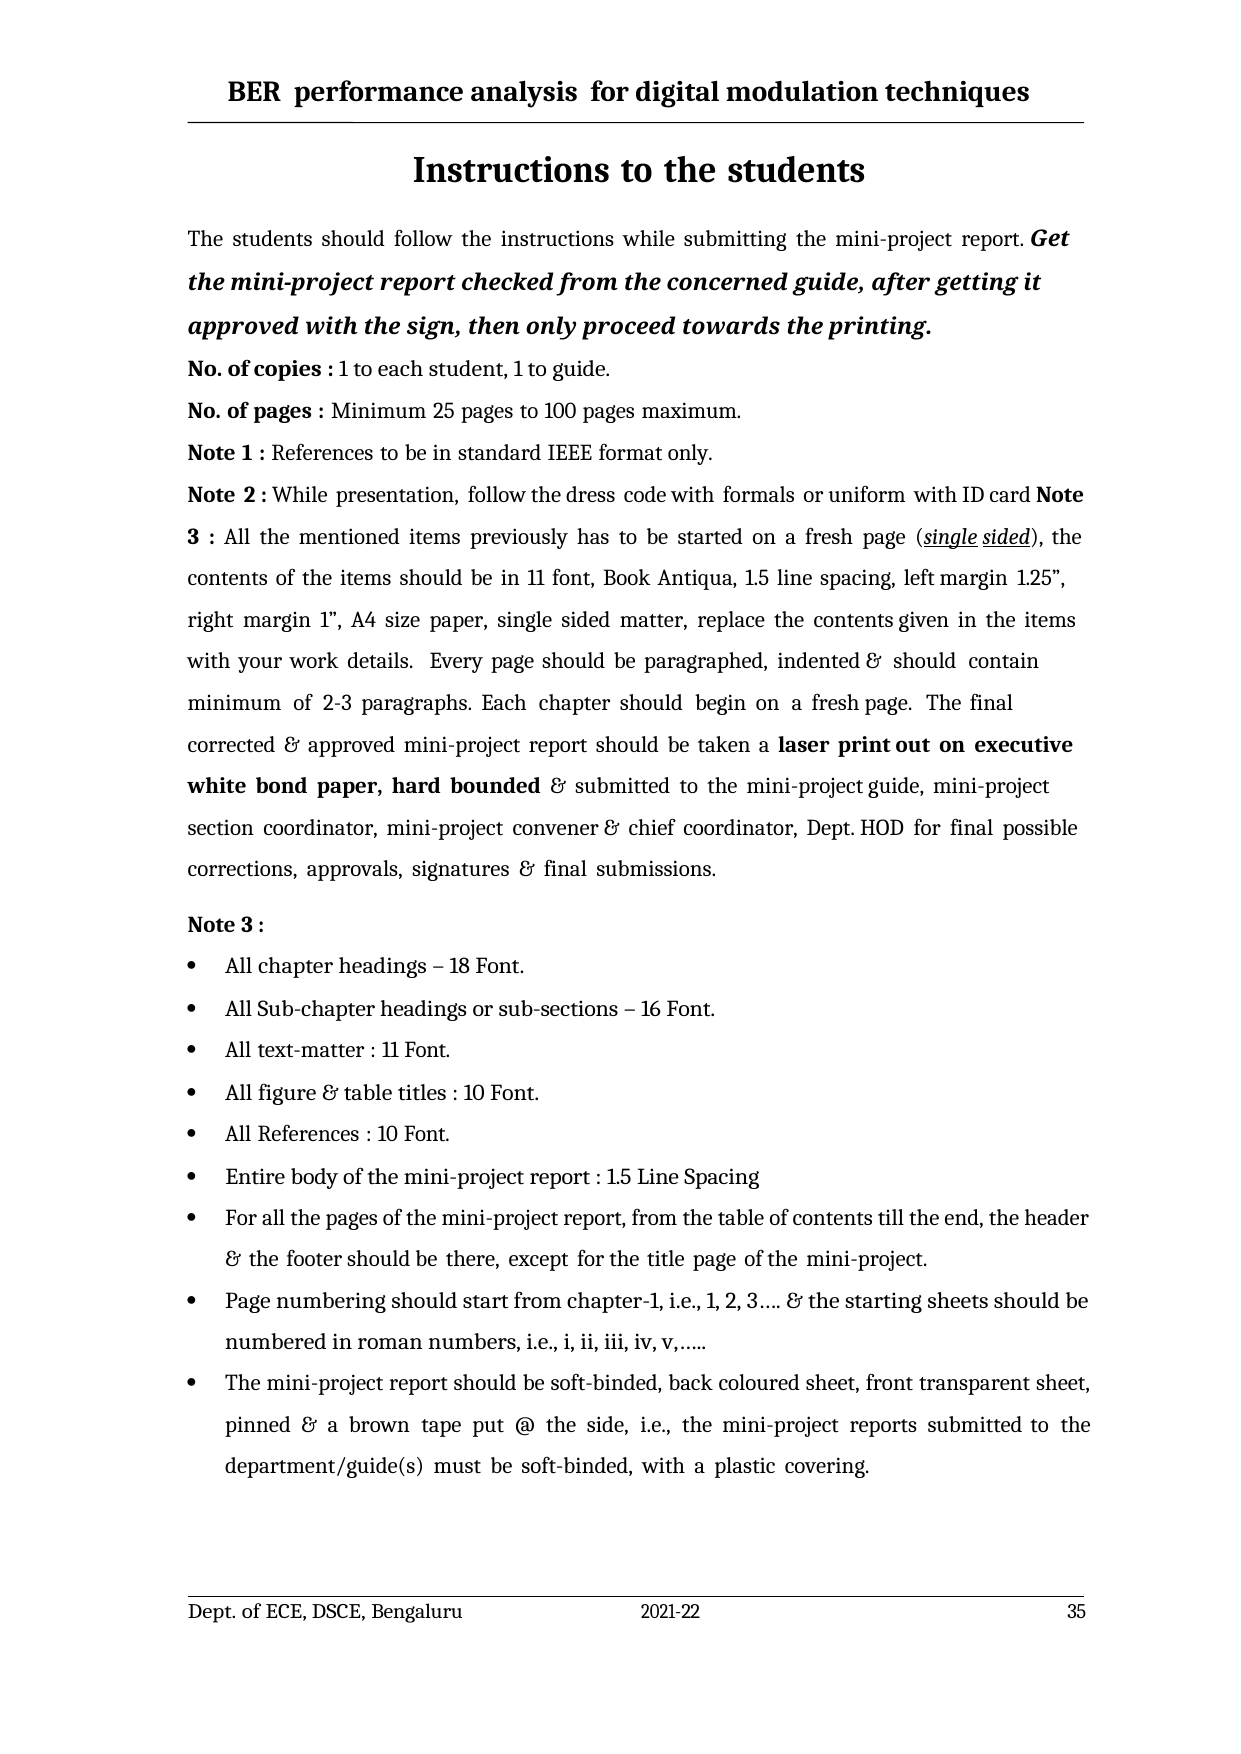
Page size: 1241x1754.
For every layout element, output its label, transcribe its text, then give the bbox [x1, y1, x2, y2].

text The students should follow the instructions while submitting the mini-project report. Get the mini-project report checked from the concerned guide, after getting it approved with the sign, then only proceed towards the printing. [187, 222, 1093, 341]
list All chapter headings – 18 Font. [187, 953, 1107, 980]
list All Sub-chapter headings or sub-sections – 16 Font. [187, 996, 1107, 1022]
subtitle Instructions to the students [188, 149, 1090, 192]
subtitle Note 3 : [187, 912, 1107, 938]
list All text-matter : 11 Font. [187, 1037, 1107, 1064]
text Note 2 : While presentation, follow the dress code with formals or uniform with ID card Note 3 : All the mentioned items previously has to be started on a fresh page (single sided), the contents of the items should be in 11 font, Book Antiqua, 1.5 line spacing, left margin 1.25”, right margin 1”, A4 size paper, single sided matter, replace the contents given in the items with your work details. Every page should be paragraphed, indented & should contain minimum of 2-3 paragraphs. Each chapter should begin on a fresh page. The final corrected & approved mini-project report should be taken a laser print out on executive white bond paper, hard bounded & submitted to the mini-project guide, mini-project section coordinator, mini-project convener & chief coordinator, Dept. HOD for final possible corrections, approvals, signatures & final submissions. [187, 482, 1093, 882]
text No. of pages : Minimum 25 pages to 100 pages maximum. [187, 397, 1107, 424]
text No. of copies : 1 to each student, 1 to guide. [187, 356, 1107, 382]
list The mini-project report should be soft-binded, back coloured sheet, front transparent sheet, pinned & a brown tape put @ the side, i.e., the mini-project reports submitted to the department/guide(s) must be soft-binded, with a plastic covering. [187, 1370, 1091, 1479]
list For all the pages of the mini-project report, from the table of contents till the end, the header & the footer should be there, except for the title page of the mini-project. [187, 1205, 1091, 1273]
list All References : 10 Font. [187, 1121, 1107, 1148]
list All figure & table titles : 10 Font. [187, 1079, 1107, 1106]
list Entire body of the mini-project report : 1.5 Line Spacing [187, 1163, 1107, 1190]
text Note 1 : References to be in standard IEEE format only. [187, 439, 1107, 466]
list Page numbering should start from chapter-1, i.e., 1, 2, 3…. & the starting sheets should be numbered in roman numbers, i.e., i, ii, iii, iv, v,….. [187, 1287, 1091, 1355]
